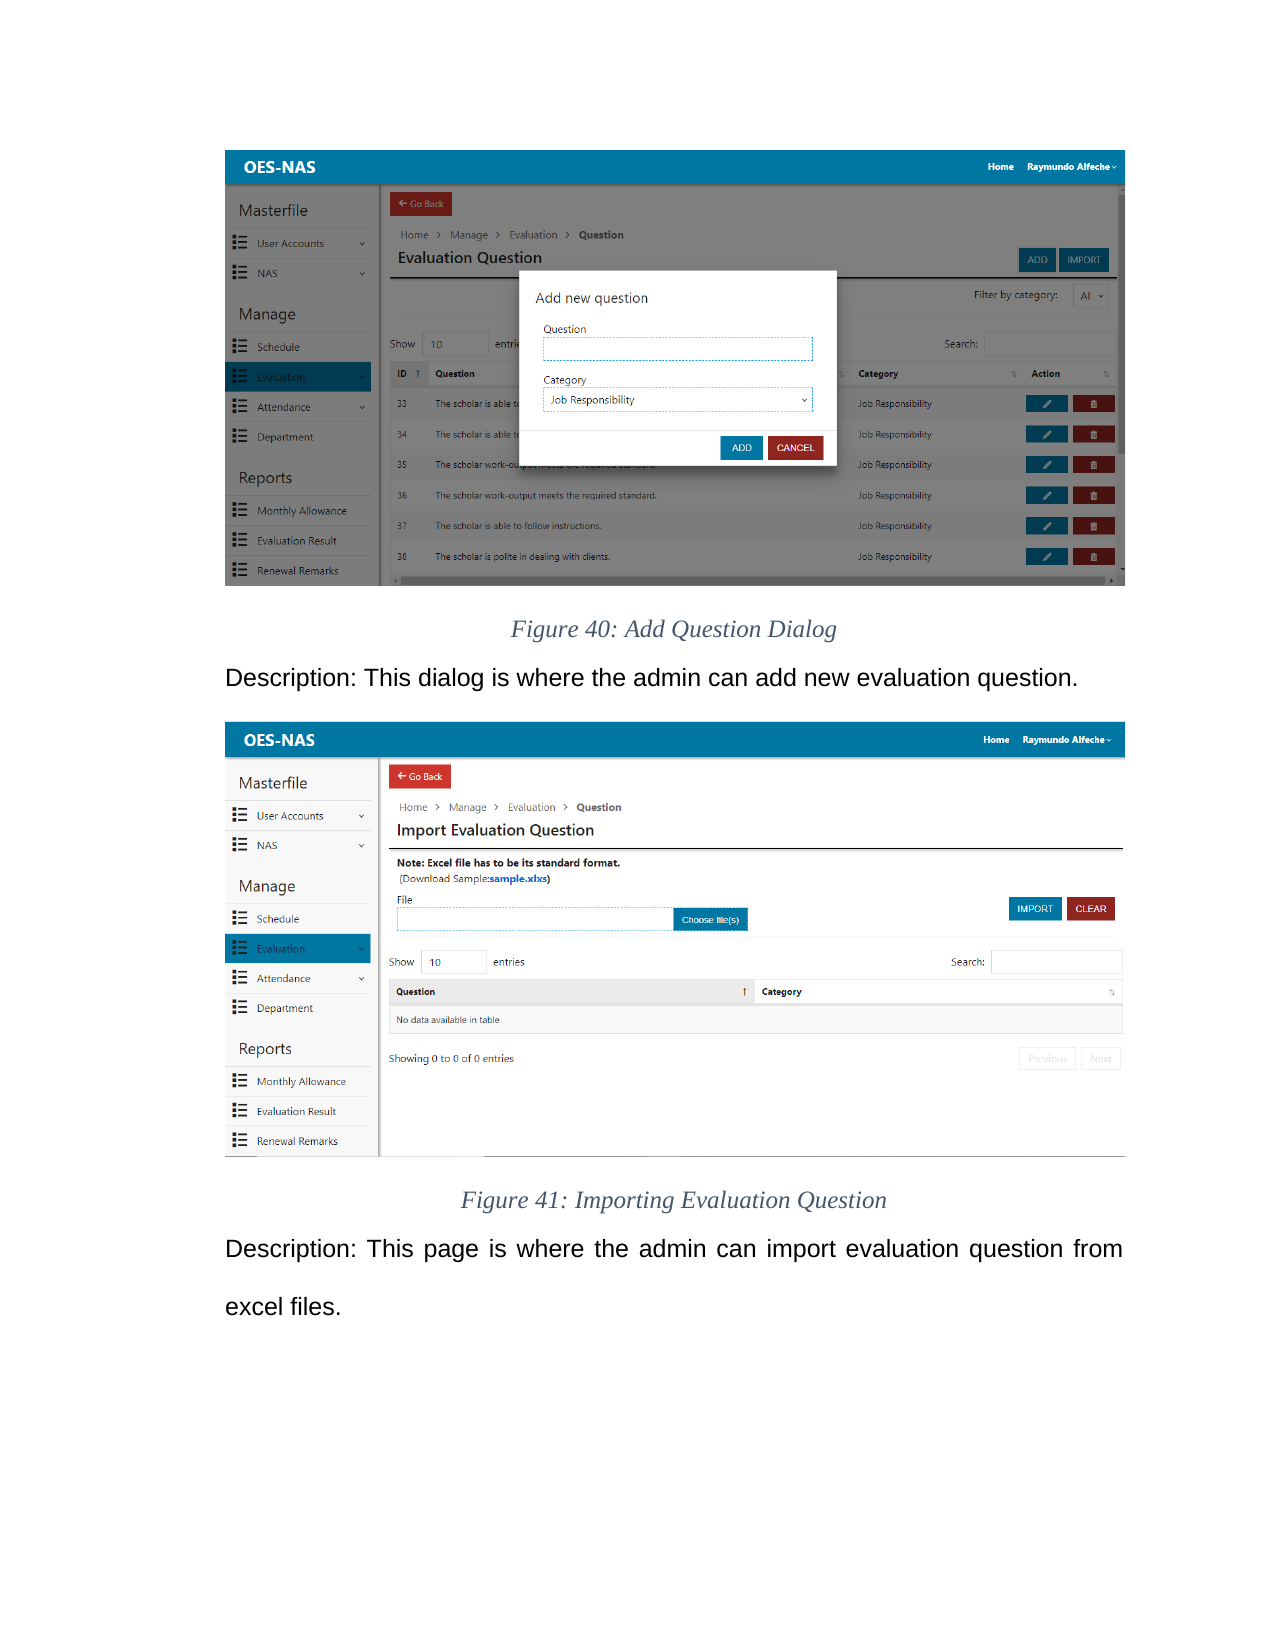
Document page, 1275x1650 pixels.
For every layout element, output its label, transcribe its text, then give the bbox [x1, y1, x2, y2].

picture [1100, 164, 1109, 169]
picture [283, 162, 287, 172]
picture [267, 162, 274, 172]
picture [296, 735, 304, 745]
picture [225, 185, 1125, 586]
picture [307, 162, 315, 172]
text Figure 40: Add Question Dialog [225, 614, 1125, 643]
picture [267, 735, 273, 745]
picture [1057, 737, 1065, 742]
picture [288, 162, 293, 172]
picture [283, 735, 292, 745]
picture [245, 735, 252, 745]
picture [307, 735, 314, 745]
text Description: This page is where the admin can import evaluation question from excel files. [225, 1234, 1125, 1321]
picture [1062, 164, 1070, 169]
text Description: This dialog is where the admin can add new evaluation question. [225, 663, 1125, 692]
picture [252, 162, 260, 172]
picture [296, 162, 309, 172]
text Figure 41: Importing Evaluation Question [225, 1185, 1125, 1214]
picture [225, 758, 1125, 1157]
picture [245, 162, 252, 172]
